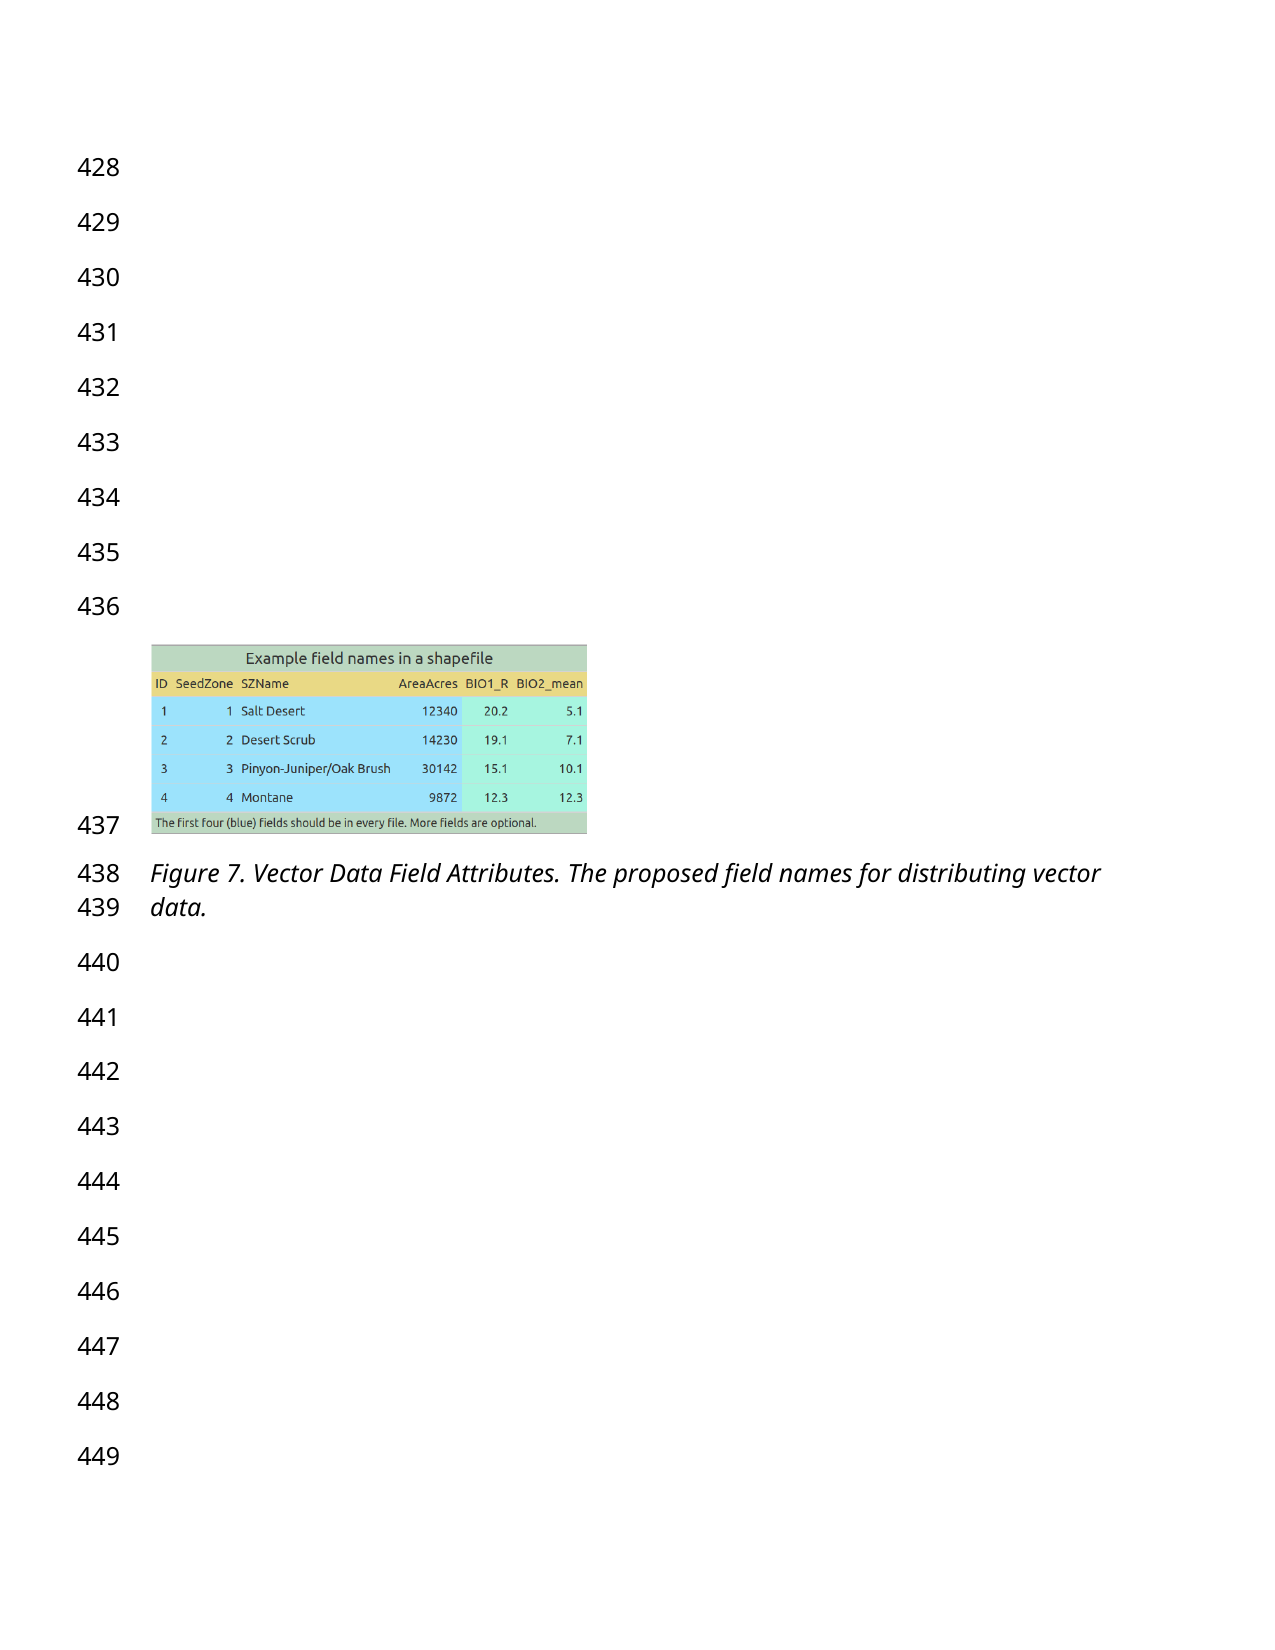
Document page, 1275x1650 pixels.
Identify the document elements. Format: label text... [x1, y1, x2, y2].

picture [150, 644, 588, 835]
text Figure 7. Vector Data Field Attributes. The proposed field names for distributing vector data. [150, 855, 1125, 923]
